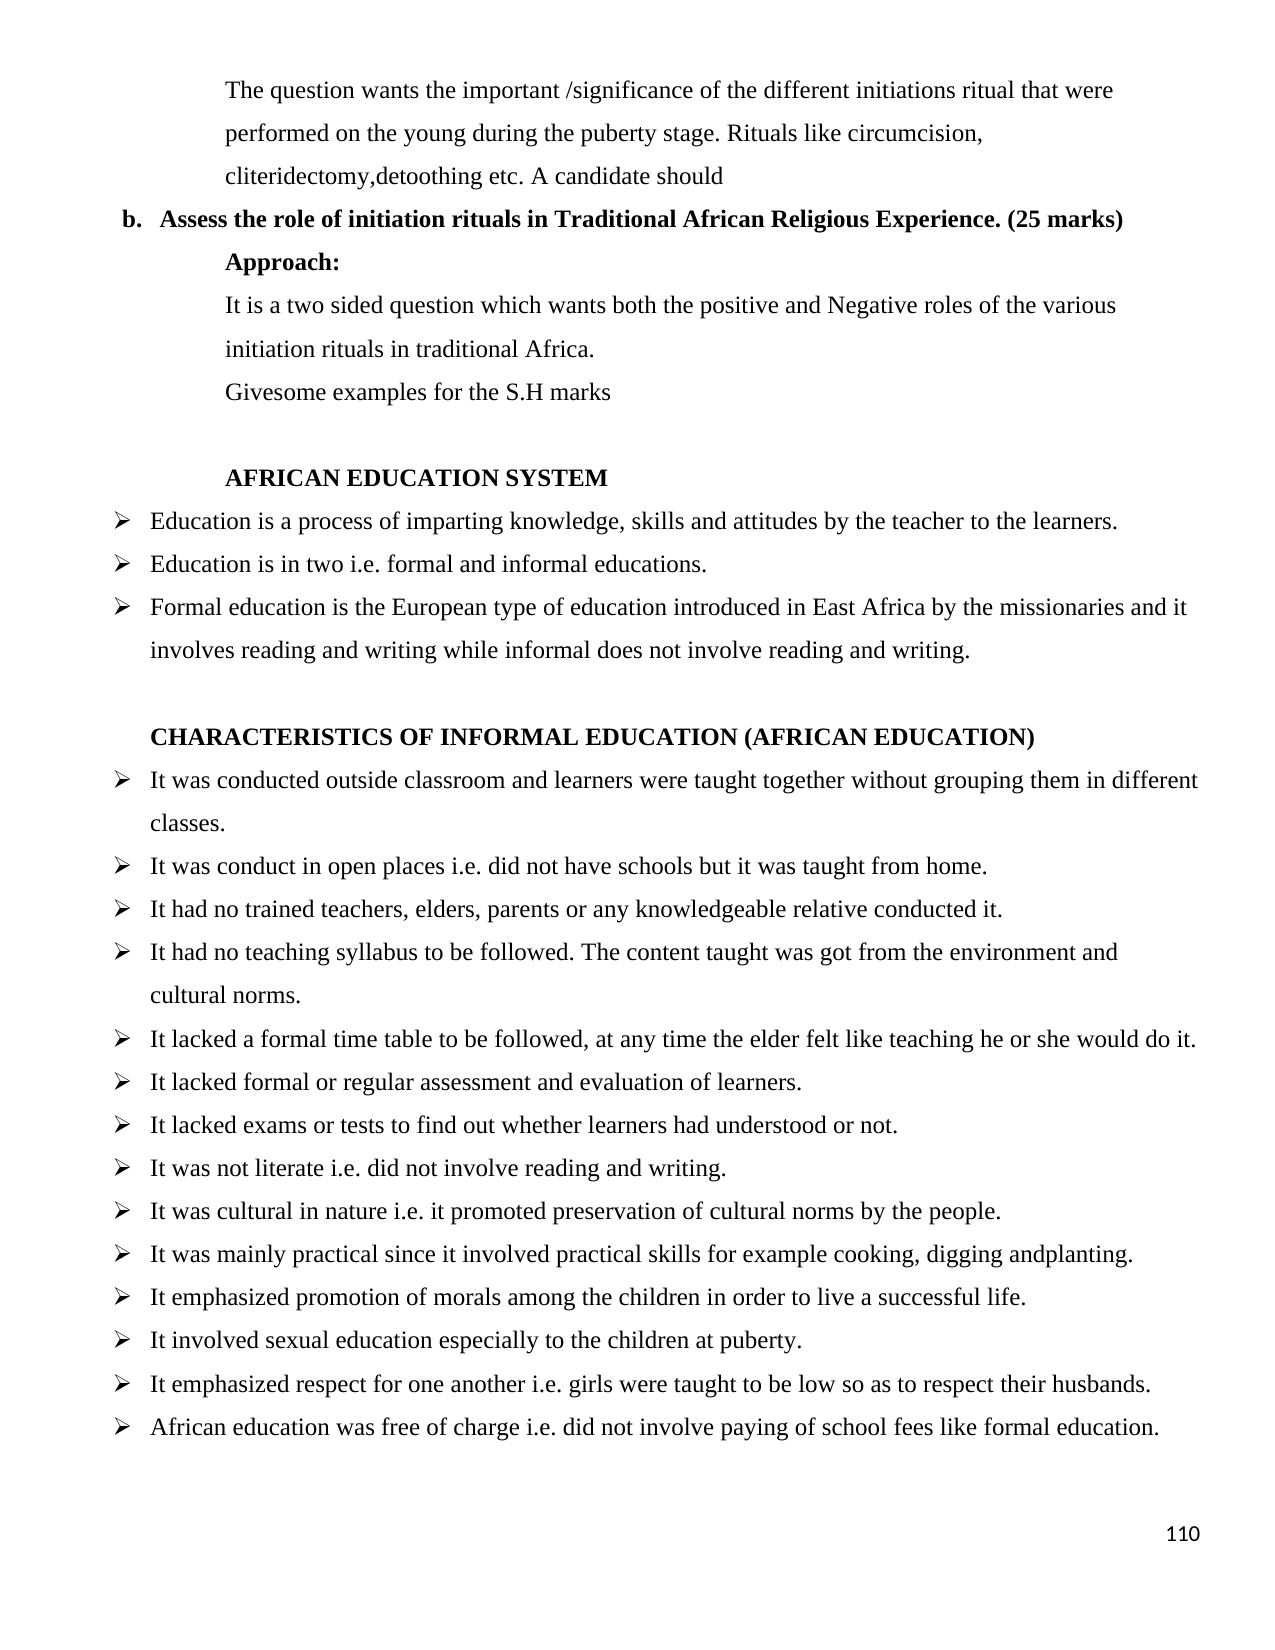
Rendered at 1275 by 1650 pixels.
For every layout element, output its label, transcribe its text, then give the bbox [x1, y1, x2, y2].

list It was conducted outside classroom and learners were taught together without grouping them in different classes. [112, 765, 1200, 837]
text It is a two sided question which wants both the positive and Negative roles of the various initiation rituals in traditional Africa. [225, 291, 1200, 362]
text Approach: [225, 247, 1200, 276]
list Assess the role of initiation rituals in Traditional African Religious Experience. (25 marks) [122, 204, 1200, 233]
list It emphasized promotion of morals among the children in order to live a successful life. [112, 1282, 1200, 1311]
list It was not literate i.e. did not involve reading and writing. [112, 1153, 1200, 1182]
list Formal education is the European type of education introduced in East Africa by the missionaries and it involves reading and writing while informal does not involve reading and writing. [112, 592, 1200, 664]
list It lacked a formal time table to be followed, at any time the elder felt like teaching he or she would do it. [112, 1024, 1200, 1052]
list Education is in two i.e. formal and informal educations. [112, 549, 1200, 578]
list Education is a process of imparting knowledge, skills and attitudes by the teacher to the learners. [112, 506, 1200, 535]
list It was mainly practical since it involved practical skills for example cooking, digging andplanting. [112, 1239, 1200, 1268]
list African education was free of charge i.e. did not involve paying of school fees like formal education. [112, 1412, 1200, 1441]
list It had no teaching syllabus to be followed. The content taught was got from the environment and cultural norms. [112, 937, 1200, 1009]
list It lacked formal or regular assessment and evaluation of learners. [112, 1067, 1200, 1096]
list It was cultural in nature i.e. it promoted preservation of cultural norms by the people. [112, 1196, 1200, 1225]
list It was conduct in open places i.e. did not have schools but it was taught from home. [112, 851, 1200, 880]
text The question wants the important /significance of the different initiations ritual that were performed on the young during the puberty stage. Rituals like circumcision, cliteridectomy,detoothing etc. A candidate should [225, 75, 1200, 190]
list It had no trained teachers, elders, parents or any knowledgeable relative conducted it. [112, 894, 1200, 923]
text CHARACTERISTICS OF INFORMAL EDUCATION (AFRICAN EDUCATION) [150, 722, 1200, 751]
text Givesome examples for the S.H marks [225, 377, 1200, 406]
list It involved sexual education especially to the children at puberty. [112, 1326, 1200, 1354]
list It emphasized respect for one another i.e. girls were taught to be low so as to respect their husbands. [112, 1369, 1200, 1397]
list It lacked exams or tests to find out whether learners had understood or not. [112, 1110, 1200, 1139]
text AFRICAN EDUCATION SYSTEM [225, 463, 1200, 492]
